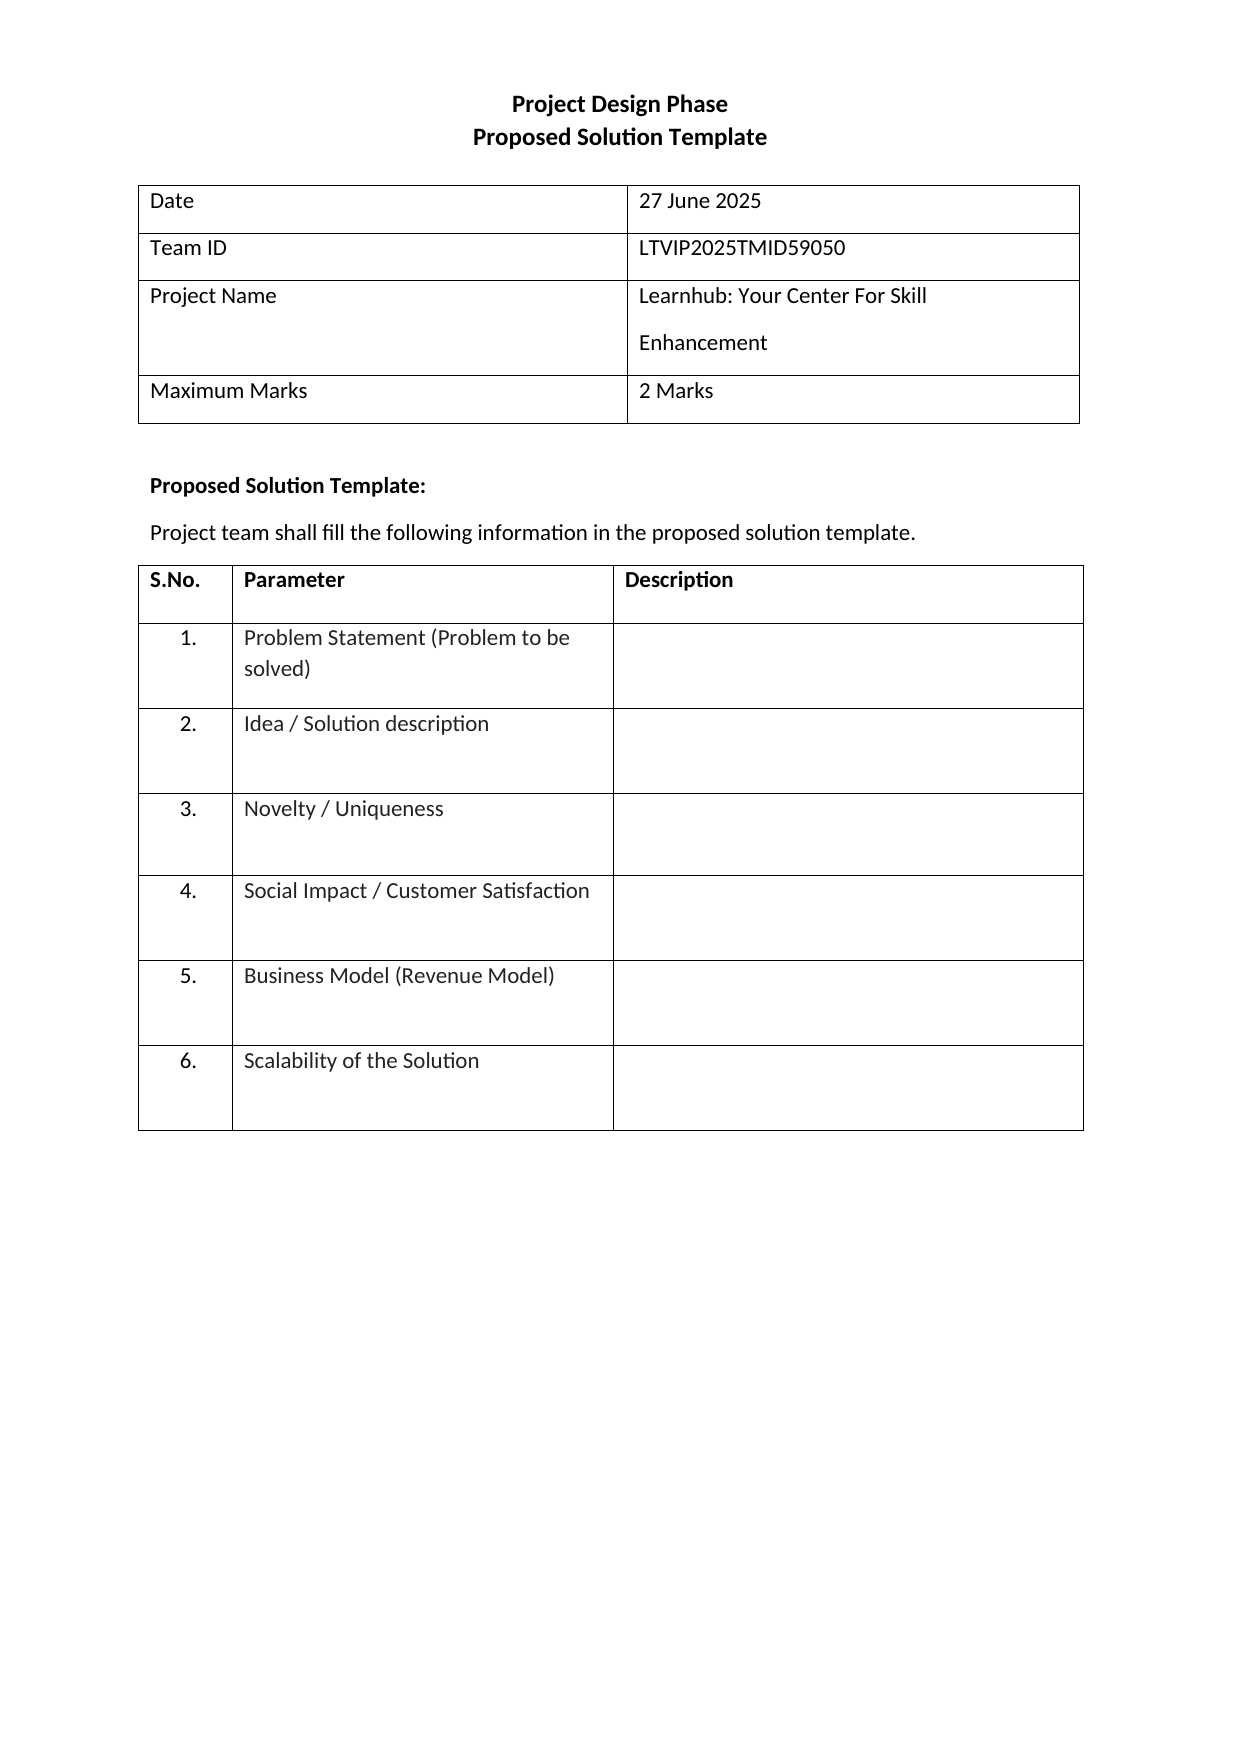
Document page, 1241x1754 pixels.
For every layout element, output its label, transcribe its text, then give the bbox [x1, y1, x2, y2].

table_cell [614, 1046, 1083, 1130]
table_cell [614, 876, 1083, 960]
table_cell Problem Statement (Problem to be solved) [233, 624, 613, 708]
table_cell LTVIP2025TMID59050 [628, 234, 1079, 280]
table_cell Business Model (Revenue Model) [233, 961, 613, 1045]
table_header Description [614, 566, 1083, 622]
table_header Date [139, 186, 627, 232]
table_header 27 June 2025 [628, 186, 1079, 232]
table_cell Maximum Marks [139, 376, 627, 423]
table_cell [614, 794, 1083, 875]
text Project Design Phase [150, 89, 1090, 119]
table_cell [614, 961, 1083, 1045]
table_cell Novelty / Uniqueness [233, 794, 613, 875]
table_header S.No. [139, 566, 232, 622]
table_cell [139, 876, 232, 960]
table_cell Project Name [139, 281, 627, 375]
table_cell [139, 624, 232, 708]
table_header Parameter [233, 566, 613, 622]
table_cell [614, 624, 1083, 708]
text Proposed Solution Template [150, 122, 1090, 152]
text Proposed Solution Template: [150, 471, 1090, 499]
table_cell Idea / Solution description [233, 709, 613, 793]
table_cell [139, 709, 232, 793]
table_cell [139, 1046, 232, 1130]
table_cell [139, 961, 232, 1045]
table_cell [614, 709, 1083, 793]
table_cell Scalability of the Solution [233, 1046, 613, 1130]
table_cell Team ID [139, 234, 627, 280]
table_cell Social Impact / Customer Satisfaction [233, 876, 613, 960]
table_cell 2 Marks [628, 376, 1079, 423]
table_cell [139, 794, 232, 875]
text Project team shall fill the following information in the proposed solution template. [150, 518, 1090, 546]
table_cell Learnhub: Your Center For Skill Enhancement [628, 281, 1079, 375]
